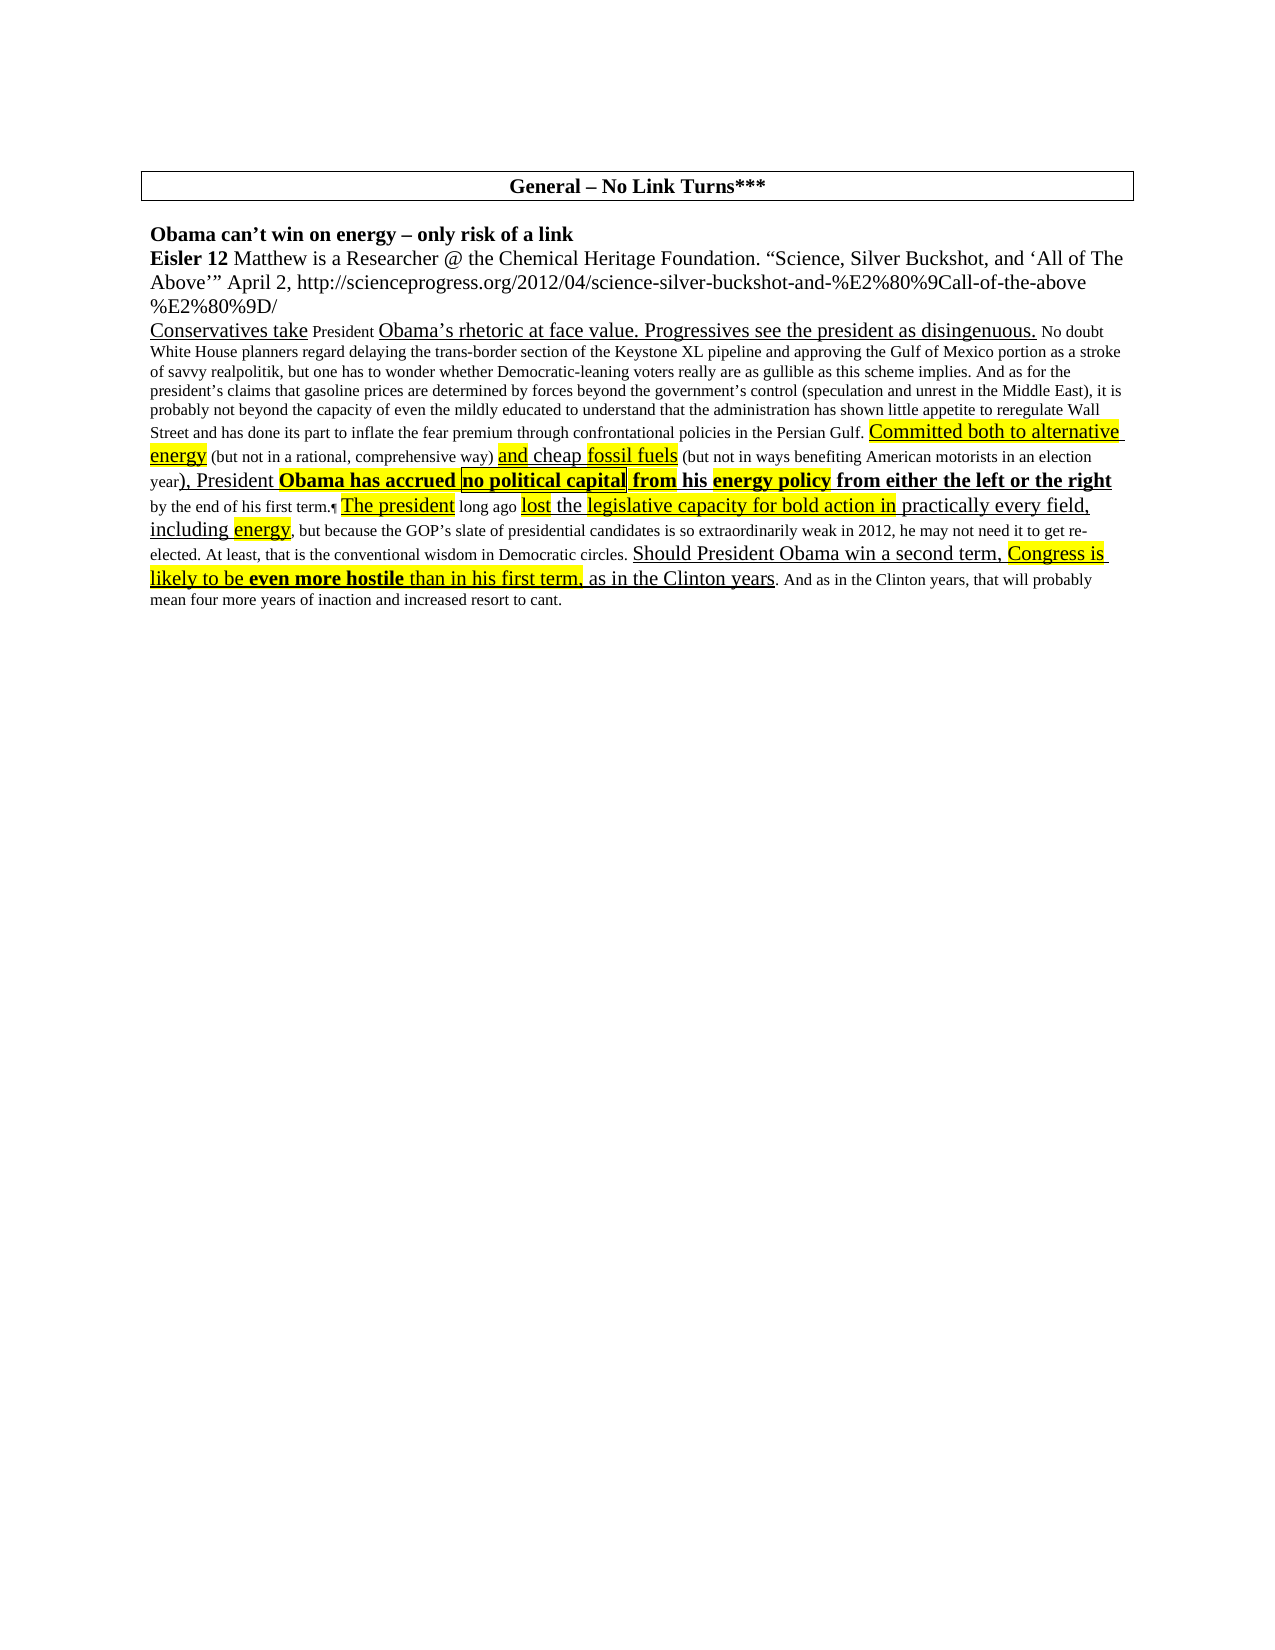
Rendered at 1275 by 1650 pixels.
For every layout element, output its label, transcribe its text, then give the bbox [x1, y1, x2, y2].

subtitle General – No Link Turns*** [142, 172, 1133, 200]
text Conservatives take President Obama’s rhetoric at face value. Progressives see the president as disingenuous. No doubt White House planners regard delaying the trans-border section of the Keystone XL pipeline and approving the Gulf of Mexico portion as a stroke of savvy realpolitik, but one has to wonder whether Democratic-leaning voters really are as gullible as this scheme implies. And as for the president’s claims that gasoline prices are determined by forces beyond the government’s control (speculation and unrest in the Middle East), it is probably not beyond the capacity of even the mildly educated to understand that the administration has shown little appetite to reregulate Wall Street and has done its part to inflate the fear premium through confrontational policies in the Persian Gulf. Committed both to alternative energy (but not in a rational, comprehensive way) and cheap fossil fuels (but not in ways benefiting American motorists in an election year), President Obama has accrued no political capital from his energy policy from either the left or the right by the end of his first term.¶ The president long ago lost the legislative capacity for bold action in practically every field, including energy, but because the GOP’s slate of presidential candidates is so extraordinarily weak in 2012, he may not need it to get re-elected. At least, that is the conventional wisdom in Democratic circles. Should President Obama win a second term, Congress is likely to be even more hostile than in his first term, as in the Clinton years. And as in the Clinton years, that will probably mean four more years of inaction and increased resort to cant. [150, 318, 1125, 609]
subtitle Obama can’t win on energy – only risk of a link [150, 222, 1125, 246]
text Eisler 12 Matthew is a Researcher @ the Chemical Heritage Foundation. “Science, Silver Buckshot, and ‘All of The Above’” April 2, http://scienceprogress.org/2012/04/science-silver-buckshot-and-%E2%80%9Call-of-the-above%E2%80%9D/ [150, 246, 1125, 318]
